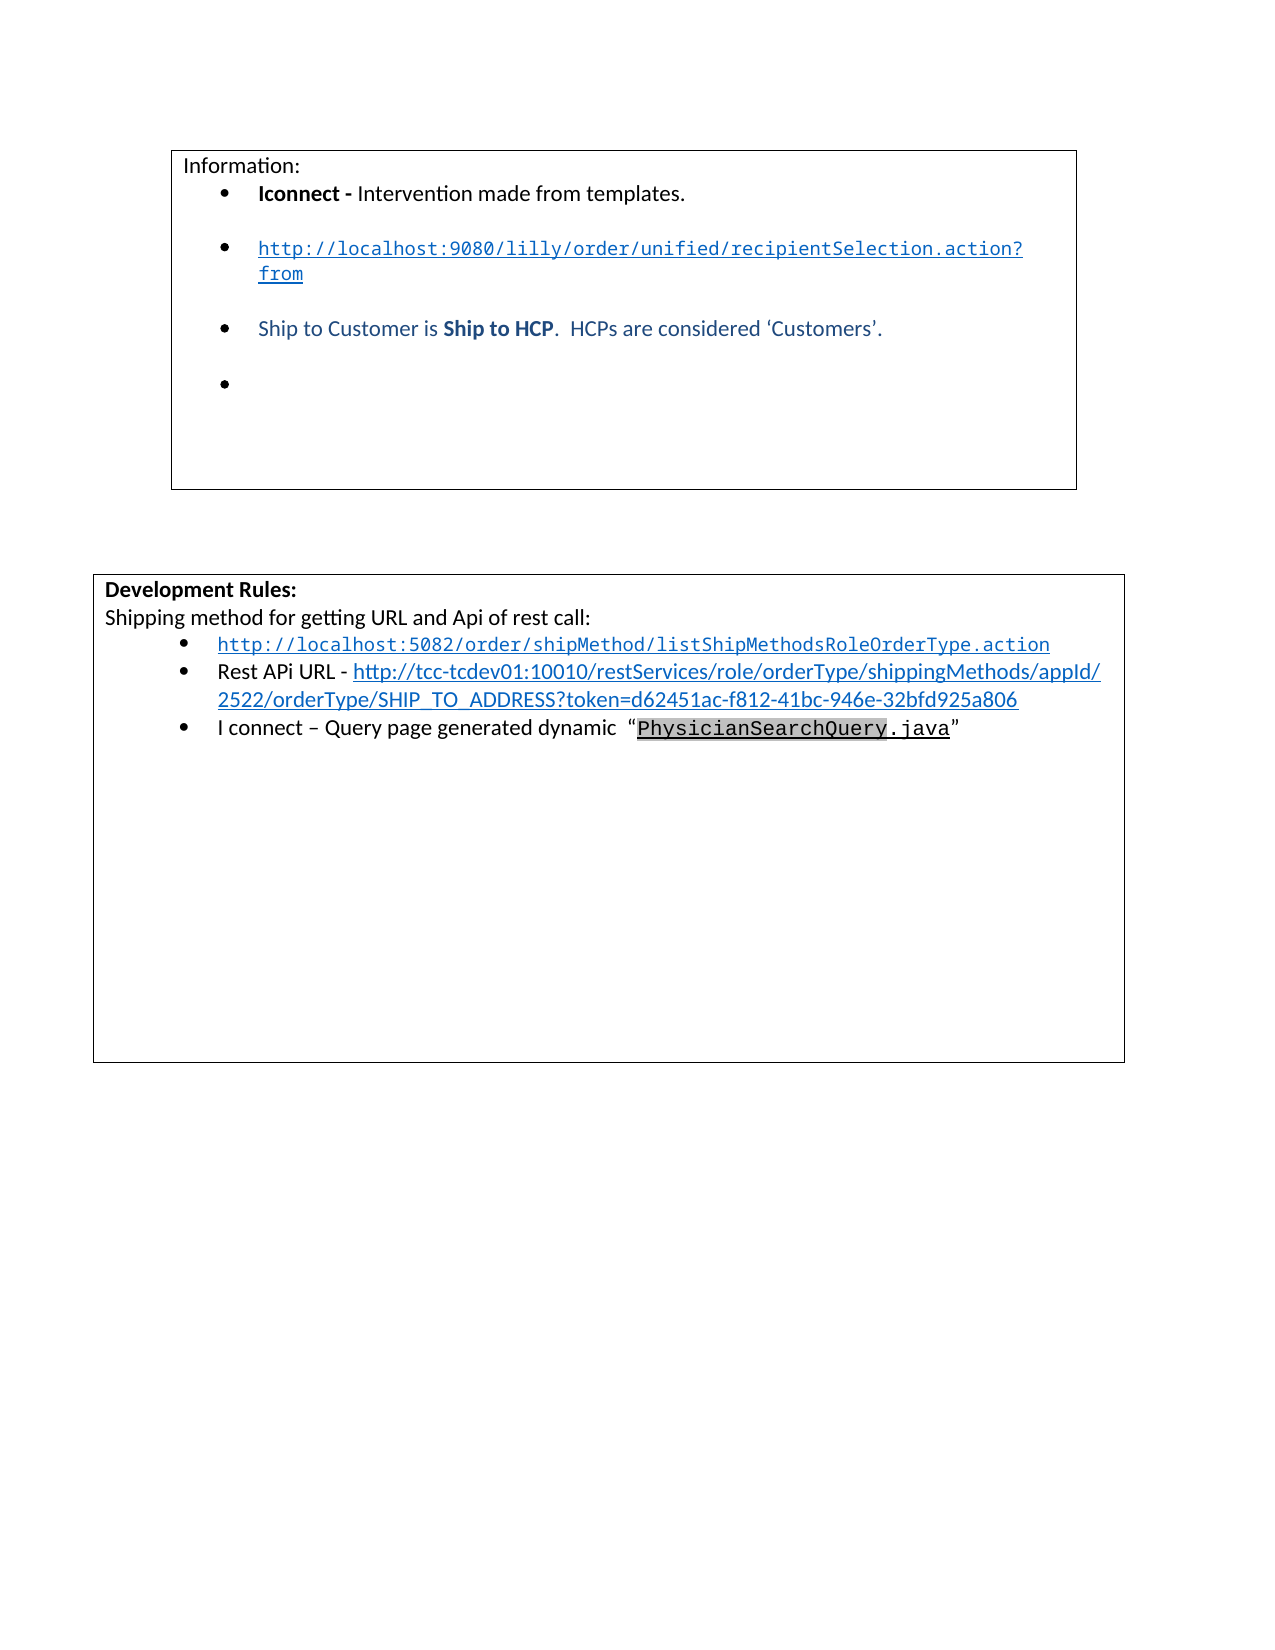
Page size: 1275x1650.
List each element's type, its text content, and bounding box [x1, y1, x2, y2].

table_header Information: Iconnect - Intervention made from templates. http://localhost:9080/lilly/order/unified/recipientSelection.action?from Ship to Customer is Ship to HCP. HCPs are considered ‘Customers’. [172, 151, 1076, 489]
table_header Development Rules: Shipping method for getting URL and Api of rest call: http://localhost:5082/order/shipMethod/listShipMethodsRoleOrderType.action Rest APi URL - http://tcc-tcdev01:10010/restServices/role/orderType/shippingMethods/appId/2522/orderType/SHIP_TO_ADDRESS?token=d62451ac-f812-41bc-946e-32bfd925a806 I connect – Query page generated dynamic “PhysicianSearchQuery.java” [94, 575, 1124, 1062]
